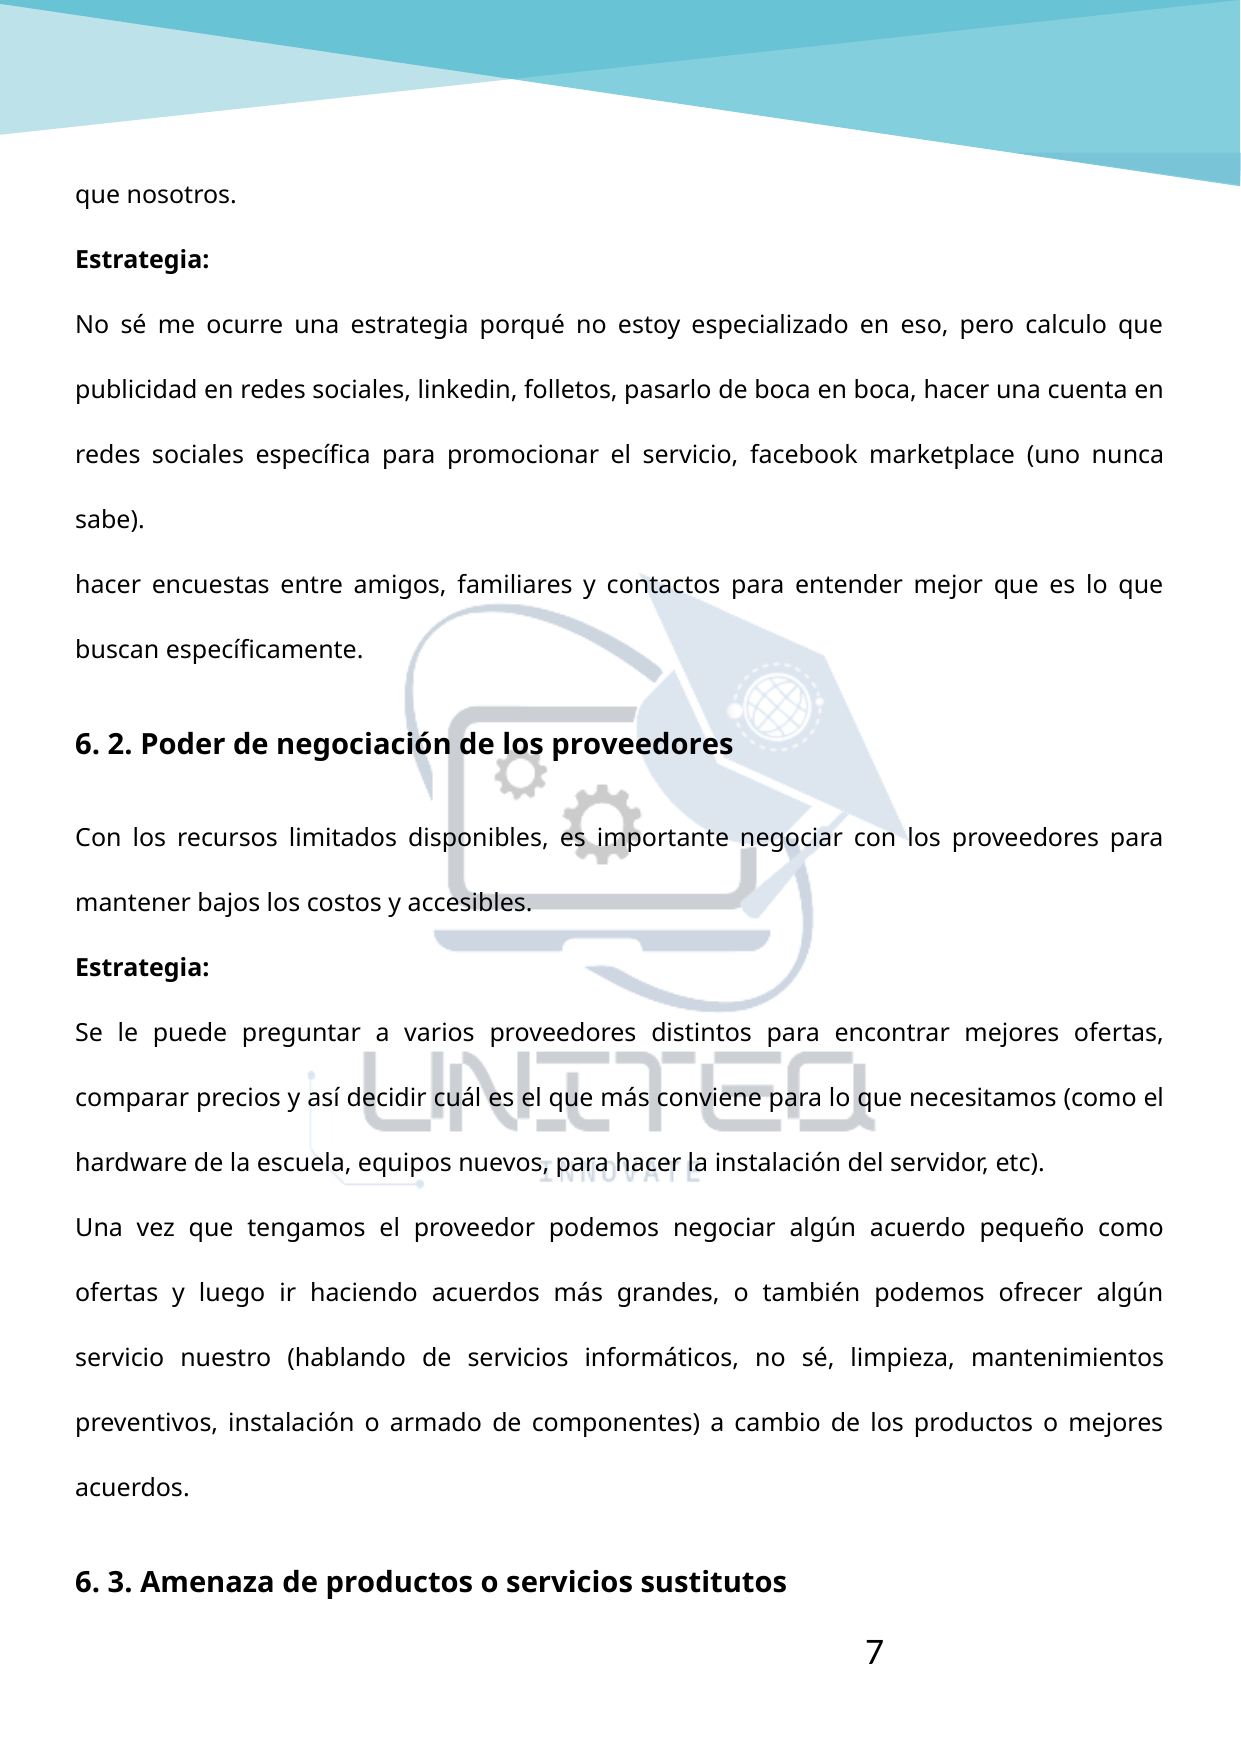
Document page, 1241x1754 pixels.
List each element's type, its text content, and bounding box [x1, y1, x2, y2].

text Con los recursos limitados disponibles, es importante negociar con los proveedores para mantener bajos los costos y accesibles. [75, 804, 1165, 934]
text Estrategia: [75, 226, 1165, 291]
text hacer encuestas entre amigos, familiares y contactos para entender mejor que es lo que buscan específicamente. [75, 551, 1165, 681]
text No sé me ocurre una estrategia porqué no estoy especializado en eso, pero calculo que publicidad en redes sociales, linkedin, folletos, pasarlo de boca en boca, hacer una cuenta en redes sociales específica para promocionar el servicio, facebook marketplace (uno nunca sabe). [75, 291, 1165, 551]
text Se le puede preguntar a varios proveedores distintos para encontrar mejores ofertas, comparar precios y así decidir cuál es el que más conviene para lo que necesitamos (como el hardware de la escuela, equipos nuevos, para hacer la instalación del servidor, etc). [75, 999, 1165, 1194]
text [75, 161, 1165, 226]
text Estrategia: [75, 934, 1165, 999]
subtitle 6. 3. Amenaza de productos o servicios sustitutos [75, 1549, 1165, 1614]
text Una vez que tengamos el proveedor podemos negociar algún acuerdo pequeño como ofertas y luego ir haciendo acuerdos más grandes, o también podemos ofrecer algún servicio nuestro (hablando de servicios informáticos, no sé, limpieza, mantenimientos preventivos, instalación o armado de componentes) a cambio de los productos o mejores acuerdos. [75, 1194, 1165, 1519]
subtitle 6. 2. Poder de negociación de los proveedores [75, 710, 1165, 775]
